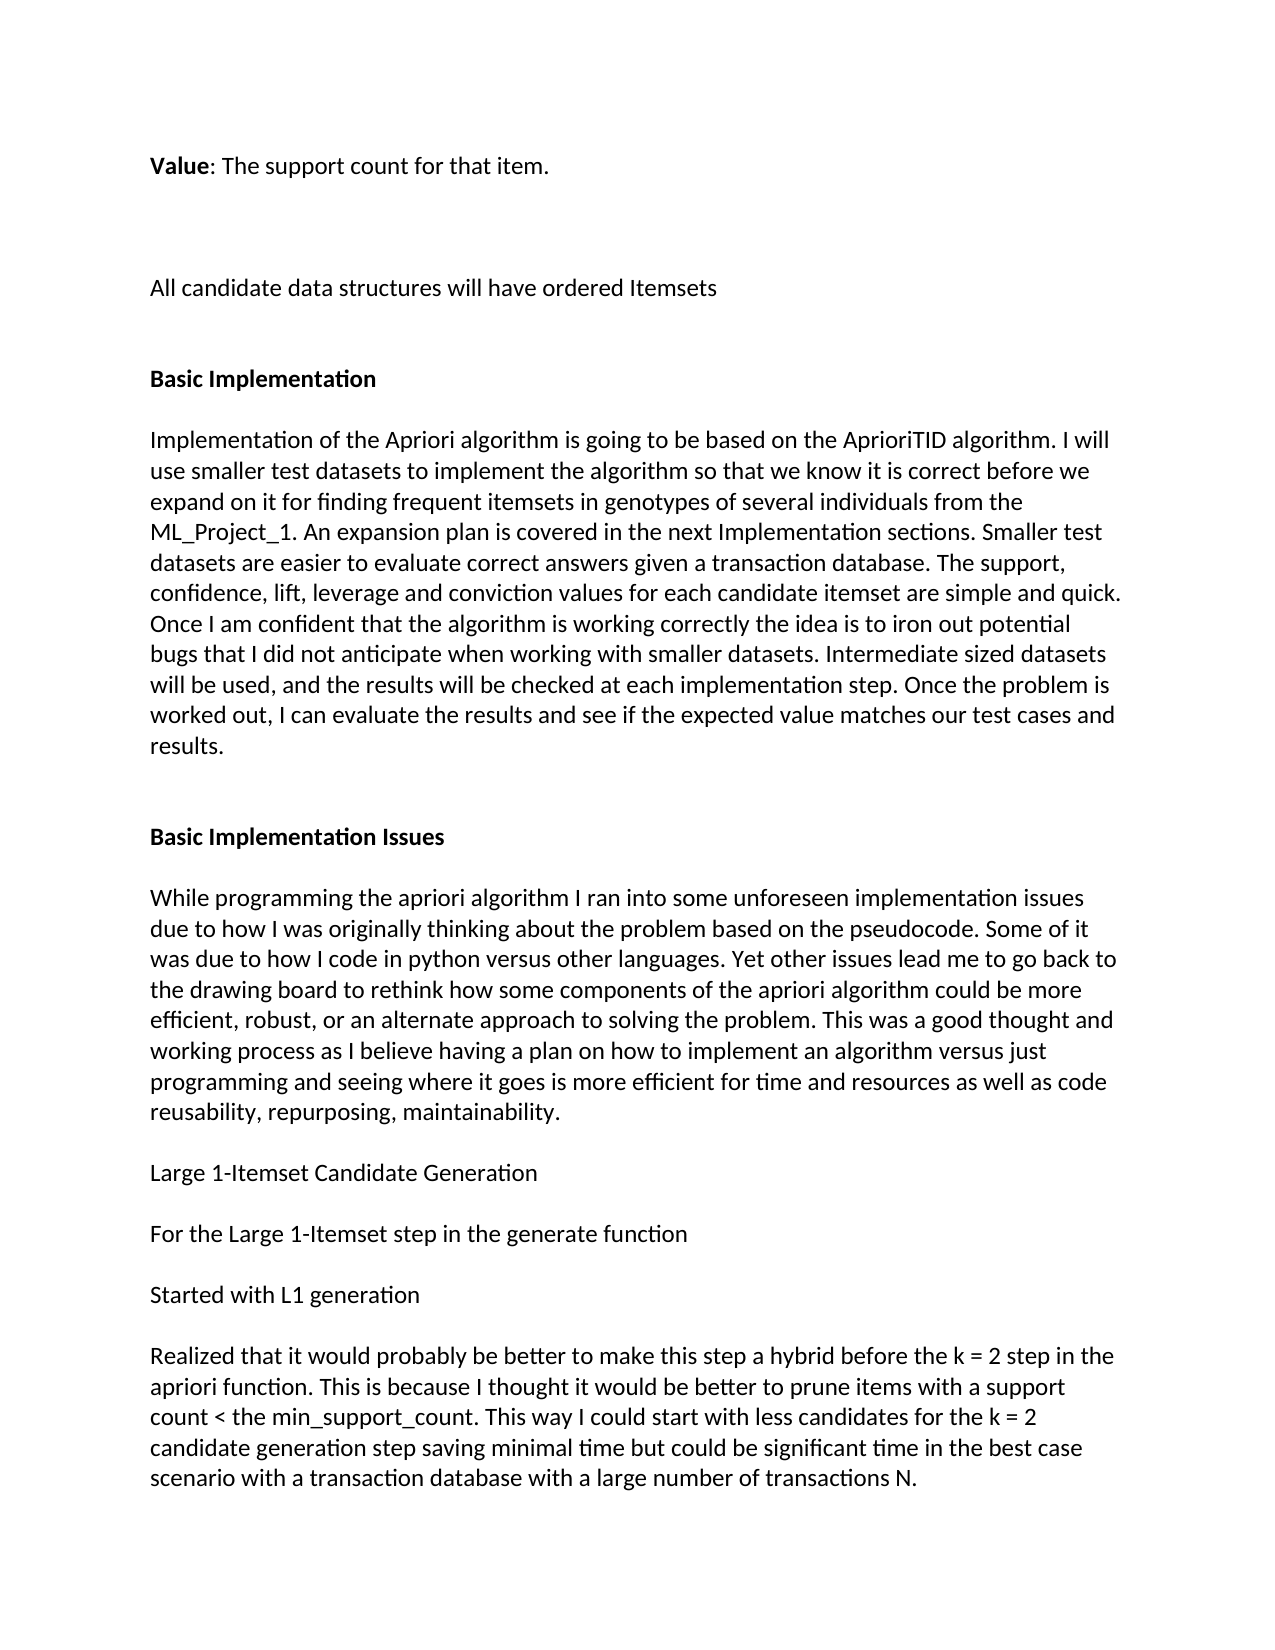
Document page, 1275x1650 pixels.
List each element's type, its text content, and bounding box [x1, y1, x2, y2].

text All candidate data structures will have ordered Itemsets [150, 272, 1125, 303]
text For the Large 1-Itemset step in the generate function [150, 1218, 1125, 1249]
text Basic Implementation [150, 364, 1125, 394]
text While programming the apriori algorithm I ran into some unforeseen implementation issues due to how I was originally thinking about the problem based on the pseudocode. Some of it was due to how I code in python versus other languages. Yet other issues lead me to go back to the drawing board to rethink how some components of the apriori algorithm could be more efficient, robust, or an alternate approach to solving the problem. This was a good thought and working process as I believe having a plan on how to implement an algorithm versus just programming and seeing where it goes is more efficient for time and resources as well as code reusability, repurposing, maintainability. [150, 882, 1125, 1127]
text Large 1-Itemset Candidate Generation [150, 1157, 1125, 1188]
text Value: The support count for that item. [150, 150, 1125, 181]
text Started with L1 generation [150, 1279, 1125, 1310]
text Realized that it would probably be better to make this step a hybrid before the k = 2 step in the apriori function. This is because I thought it would be better to prune items with a support count < the min_support_count. This way I could start with less candidates for the k = 2 candidate generation step saving minimal time but could be significant time in the best case scenario with a transaction database with a large number of transactions N. [150, 1340, 1125, 1493]
text Implementation of the Apriori algorithm is going to be based on the AprioriTID algorithm. I will use smaller test datasets to implement the algorithm so that we know it is correct before we expand on it for finding frequent itemsets in genotypes of several individuals from the ML_Project_1. An expansion plan is covered in the next Implementation sections. Smaller test datasets are easier to evaluate correct answers given a transaction database. The support, confidence, lift, leverage and conviction values for each candidate itemset are simple and quick. Once I am confident that the algorithm is working correctly the idea is to iron out potential bugs that I did not anticipate when working with smaller datasets. Intermediate sized datasets will be used, and the results will be checked at each implementation step. Once the problem is worked out, I can evaluate the results and see if the expected value matches our test cases and results. [150, 425, 1125, 760]
text Basic Implementation Issues [150, 821, 1125, 852]
